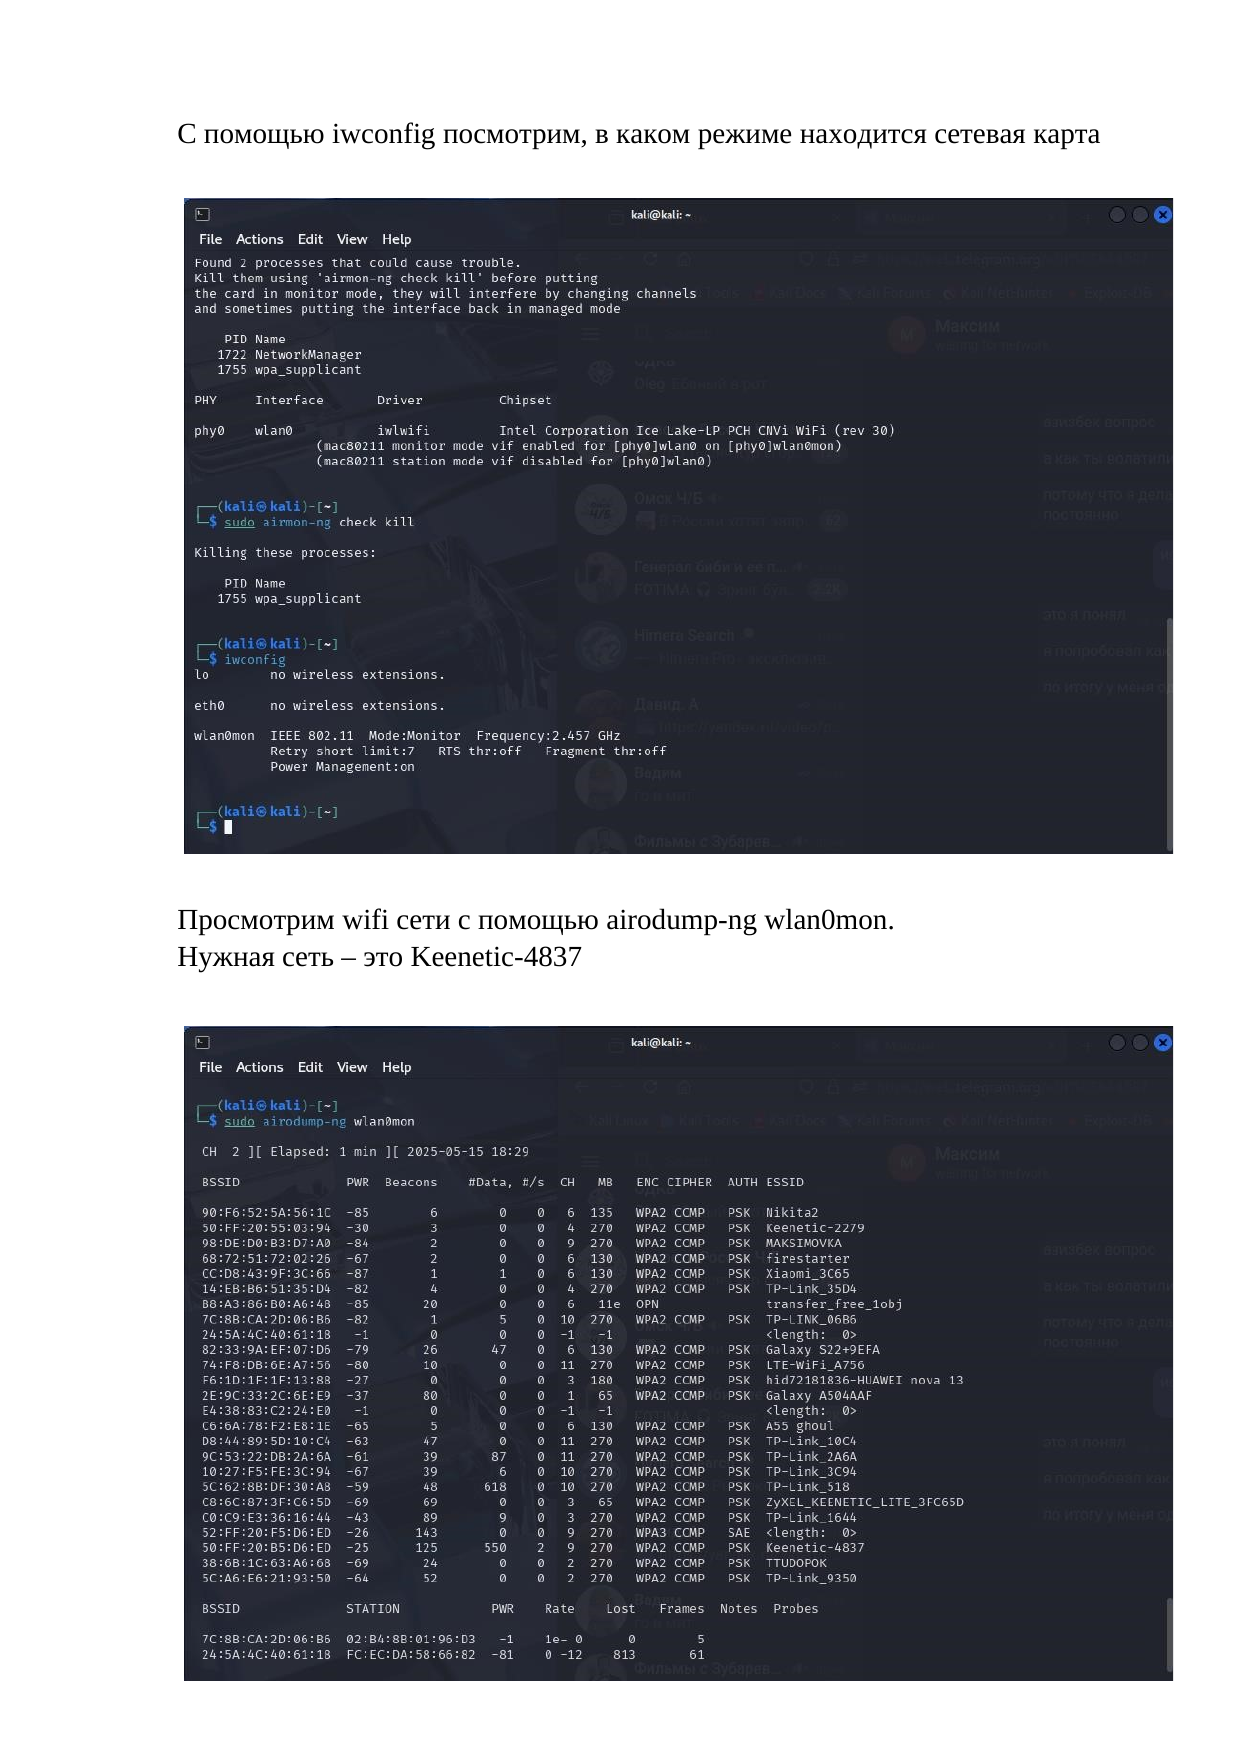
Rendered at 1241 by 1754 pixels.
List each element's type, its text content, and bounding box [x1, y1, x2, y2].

text С помощью iwconfig посмотрим, в каком режиме находится сетевая карта [177, 116, 1147, 150]
picture [184, 198, 1174, 854]
text Просмотрим wifi сети с помощью airodump-ng wlan0mon. Нужная сеть – это Keenetic-4837 [177, 902, 1173, 972]
picture [184, 1026, 1174, 1681]
